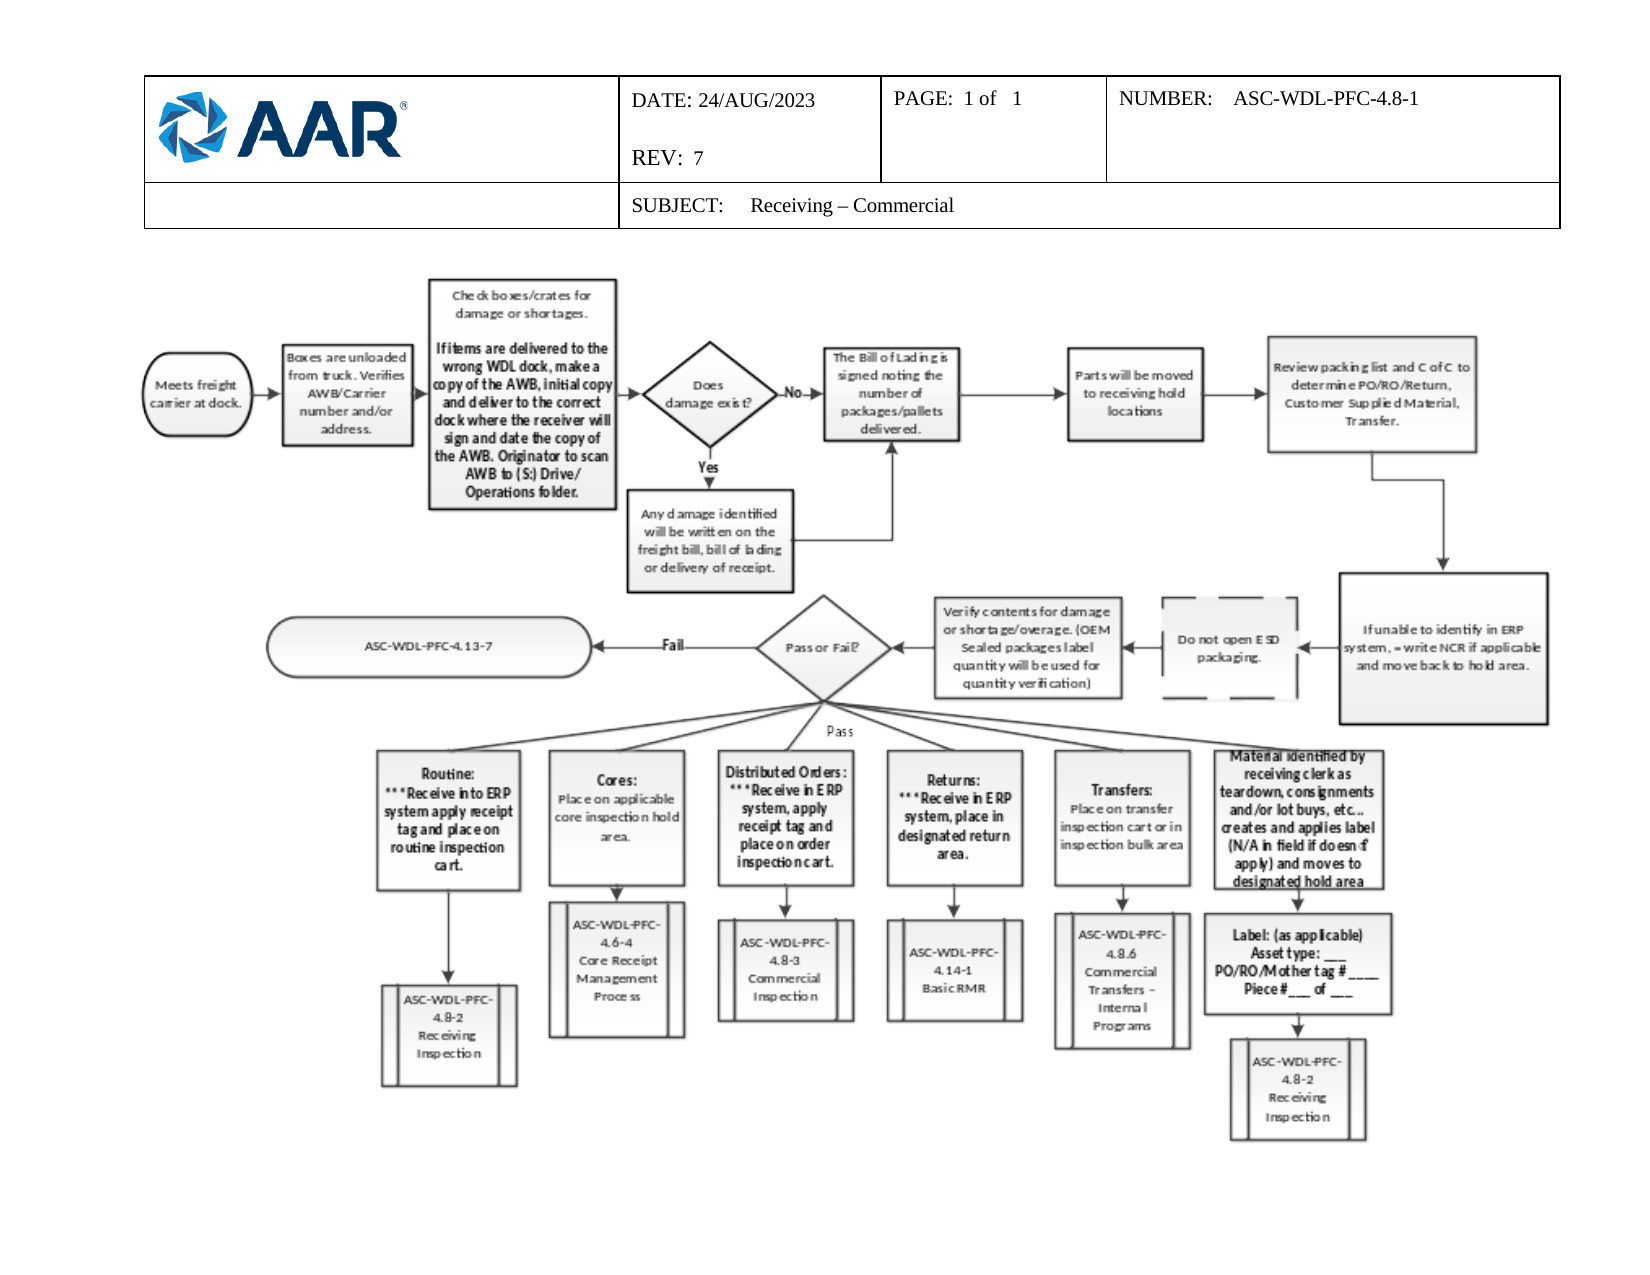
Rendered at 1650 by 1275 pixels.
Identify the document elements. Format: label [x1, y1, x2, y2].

picture [158, 86, 408, 169]
